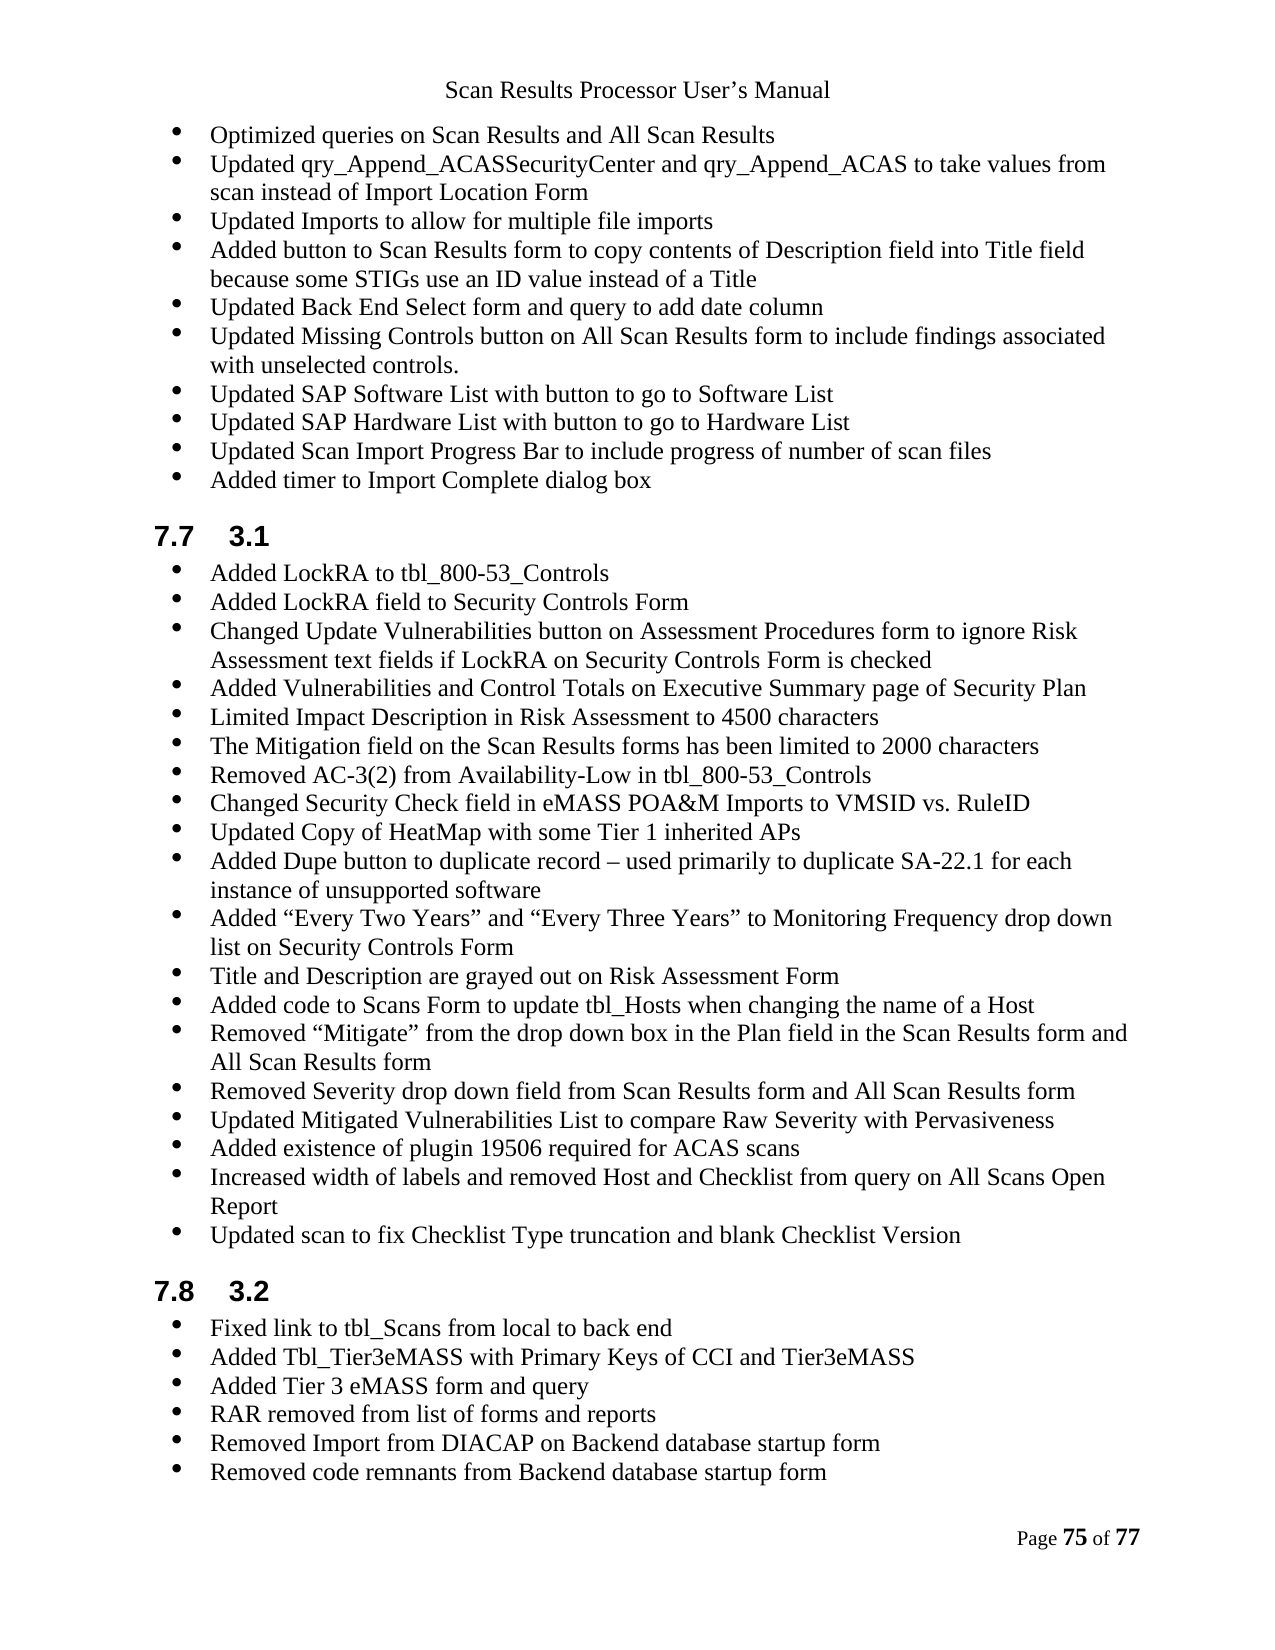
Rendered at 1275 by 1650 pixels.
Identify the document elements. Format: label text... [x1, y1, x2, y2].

list Added LockRA to tbl_800-53_Controls [172, 558, 1140, 587]
list Fixed link to tbl_Scans from local to back end [172, 1313, 1140, 1342]
list Updated qry_Append_ACASSecurityCenter and qry_Append_ACAS to take values from scan instead of Import Location Form [172, 149, 1140, 206]
list Added Tbl_Tier3eMASS with Primary Keys of CCI and Tier3eMASS [172, 1342, 1140, 1371]
list Added code to Scans Form to update tbl_Hosts when changing the name of a Host [172, 990, 1140, 1018]
list Added button to Scan Results form to copy contents of Description field into Title field because some STIGs use an ID value instead of a Title [172, 235, 1140, 292]
list Added “Every Two Years” and “Every Three Years” to Monitoring Frequency drop down list on Security Controls Form [172, 903, 1140, 961]
list Added Tier 3 eMASS form and query [172, 1371, 1140, 1399]
list Added existence of plugin 19506 required for ACAS scans [172, 1133, 1140, 1162]
list Updated SAP Software List with button to go to Software List [172, 379, 1140, 407]
list Removed Import from DIACAP on Backend database startup form [172, 1428, 1140, 1457]
list Removed code remnants from Backend database startup form [172, 1457, 1140, 1486]
list Removed Severity drop down field from Scan Results form and All Scan Results form [172, 1076, 1140, 1105]
list The Mitigation field on the Scan Results forms has been limited to 2000 characters [172, 731, 1140, 760]
list Added Vulnerabilities and Control Totals on Executive Summary page of Security Plan [172, 673, 1140, 702]
subtitle 3.1 [154, 519, 1140, 552]
list Updated Missing Controls button on All Scan Results form to include findings associated with unselected controls. [172, 321, 1140, 379]
list Updated SAP Hardware List with button to go to Hardware List [172, 407, 1140, 436]
list Updated scan to fix Checklist Type truncation and blank Checklist Version [172, 1220, 1140, 1248]
list Updated Imports to allow for multiple file imports [172, 206, 1140, 235]
list Changed Update Vulnerabilities button on Assessment Procedures form to ignore Risk Assessment text fields if LockRA on Security Controls Form is checked [172, 616, 1140, 673]
list Updated Copy of HeatMap with some Tier 1 inherited APs [172, 817, 1140, 846]
list Removed “Mitigate” from the drop down box in the Plan field in the Scan Results form and All Scan Results form [172, 1018, 1140, 1076]
list Limited Impact Description in Risk Assessment to 4500 characters [172, 702, 1140, 731]
list Optimized queries on Scan Results and All Scan Results [172, 120, 1140, 149]
subtitle 3.2 [154, 1273, 1140, 1307]
list Added timer to Import Complete dialog box [172, 465, 1140, 494]
list Added Dupe button to duplicate record – used primarily to duplicate SA-22.1 for each instance of unsupported software [172, 846, 1140, 903]
list Added LockRA field to Security Controls Form [172, 587, 1140, 616]
list Increased width of labels and removed Host and Checklist from query on All Scans Open Report [172, 1162, 1140, 1220]
list Changed Security Check field in eMASS POA&M Imports to VMSID vs. RuleID [172, 788, 1140, 817]
list Title and Description are grayed out on Risk Assessment Form [172, 961, 1140, 990]
list Updated Mitigated Vulnerabilities List to compare Raw Severity with Pervasiveness [172, 1105, 1140, 1133]
list Updated Scan Import Progress Bar to include progress of number of scan files [172, 436, 1140, 465]
list Removed AC-3(2) from Availability-Low in tbl_800-53_Controls [172, 760, 1140, 788]
list RAR removed from list of forms and reports [172, 1399, 1140, 1428]
list Updated Back End Select form and query to add date column [172, 292, 1140, 321]
